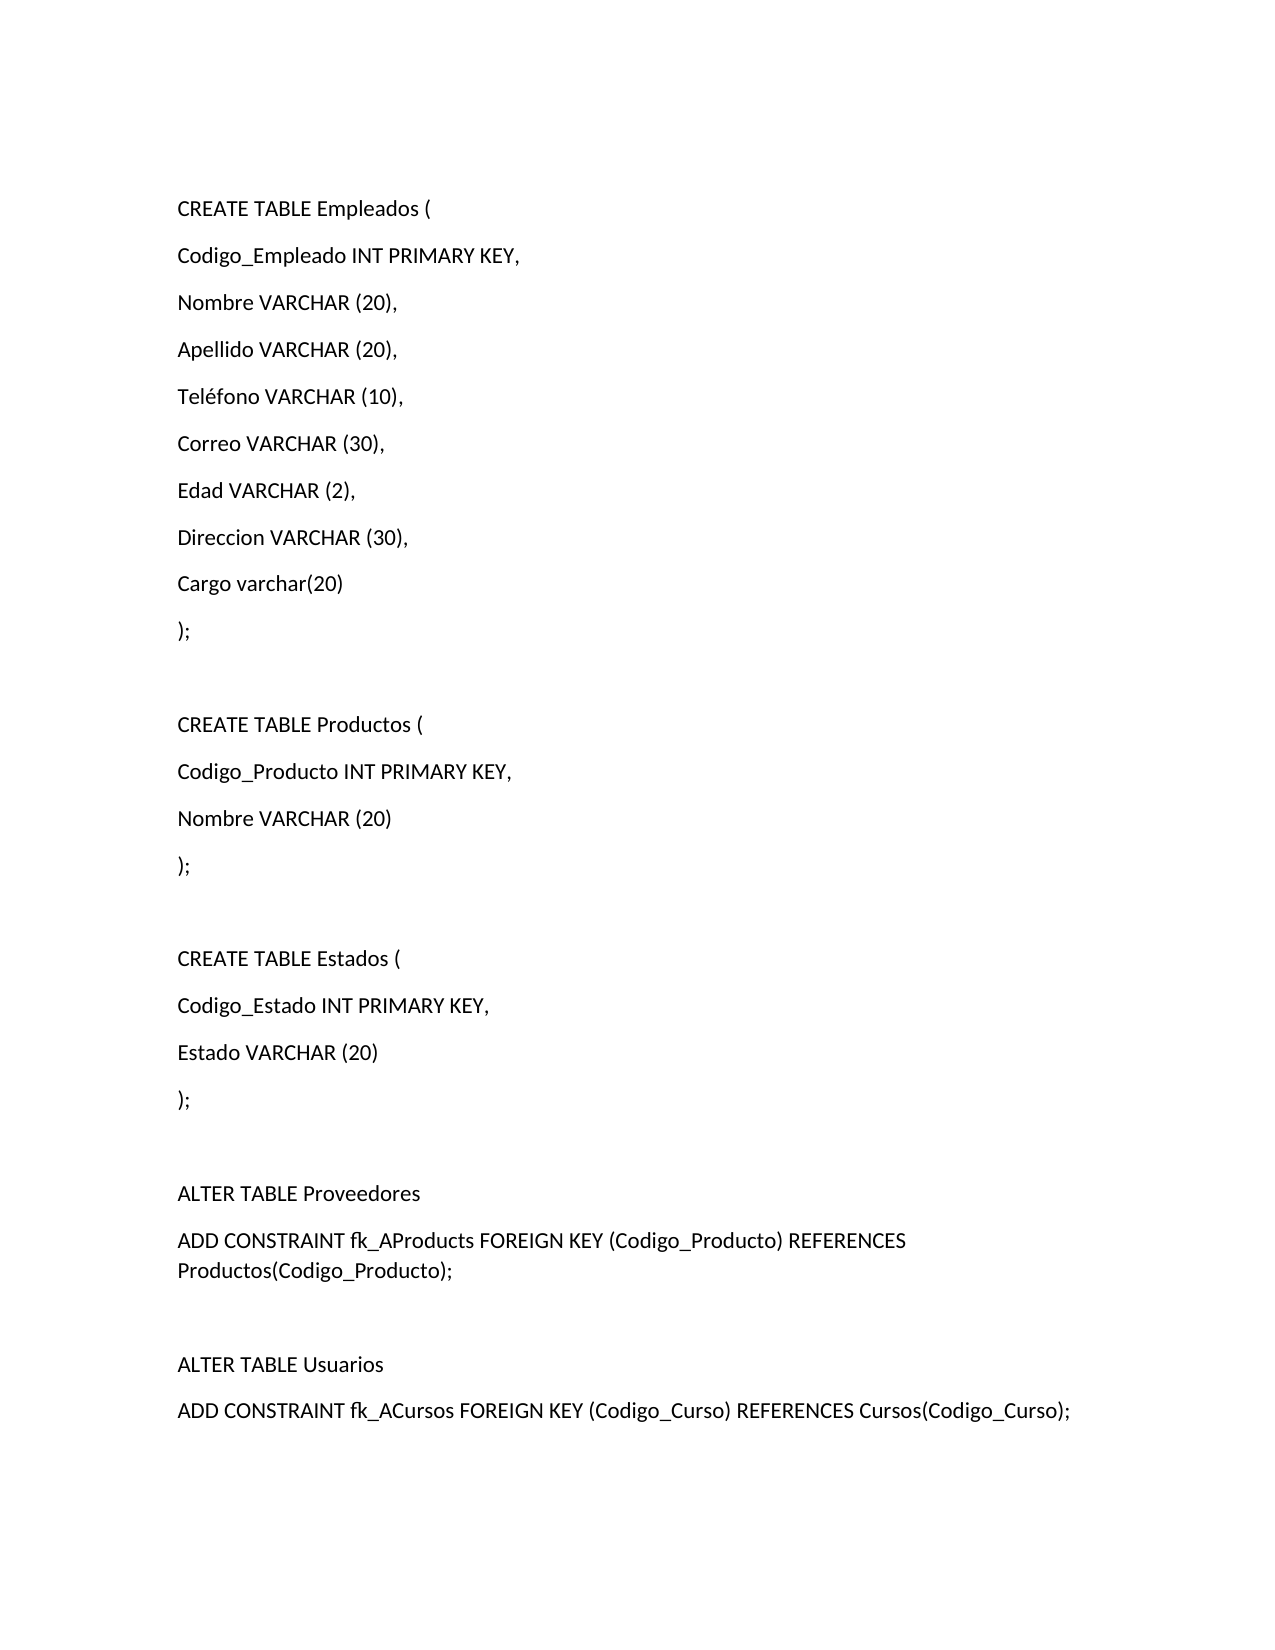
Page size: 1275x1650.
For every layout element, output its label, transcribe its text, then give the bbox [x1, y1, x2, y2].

text ); [177, 616, 1098, 644]
text ALTER TABLE Proveedores [177, 1179, 1098, 1207]
text Direccion VARCHAR (30), [177, 523, 1098, 551]
text Codigo_Producto INT PRIMARY KEY, [177, 757, 1098, 785]
text Estado VARCHAR (20) [177, 1038, 1098, 1066]
text CREATE TABLE Productos ( [177, 710, 1098, 738]
text ); [177, 1085, 1098, 1113]
text ADD CONSTRAINT fk_AProducts FOREIGN KEY (Codigo_Producto) REFERENCES Productos(Codigo_Producto); [177, 1226, 1098, 1284]
text Correo VARCHAR (30), [177, 429, 1098, 457]
text Nombre VARCHAR (20), [177, 288, 1098, 316]
text ADD CONSTRAINT fk_ACursos FOREIGN KEY (Codigo_Curso) REFERENCES Cursos(Codigo_Curso); [177, 1397, 1098, 1424]
text CREATE TABLE Estados ( [177, 944, 1098, 972]
text Codigo_Empleado INT PRIMARY KEY, [177, 241, 1098, 269]
text Edad VARCHAR (2), [177, 476, 1098, 504]
text Nombre VARCHAR (20) [177, 804, 1098, 832]
text Apellido VARCHAR (20), [177, 335, 1098, 363]
text Teléfono VARCHAR (10), [177, 382, 1098, 410]
text ); [177, 851, 1098, 879]
text ALTER TABLE Usuarios [177, 1350, 1098, 1378]
text CREATE TABLE Empleados ( [177, 194, 1098, 222]
text Cargo varchar(20) [177, 569, 1098, 597]
text Codigo_Estado INT PRIMARY KEY, [177, 991, 1098, 1019]
